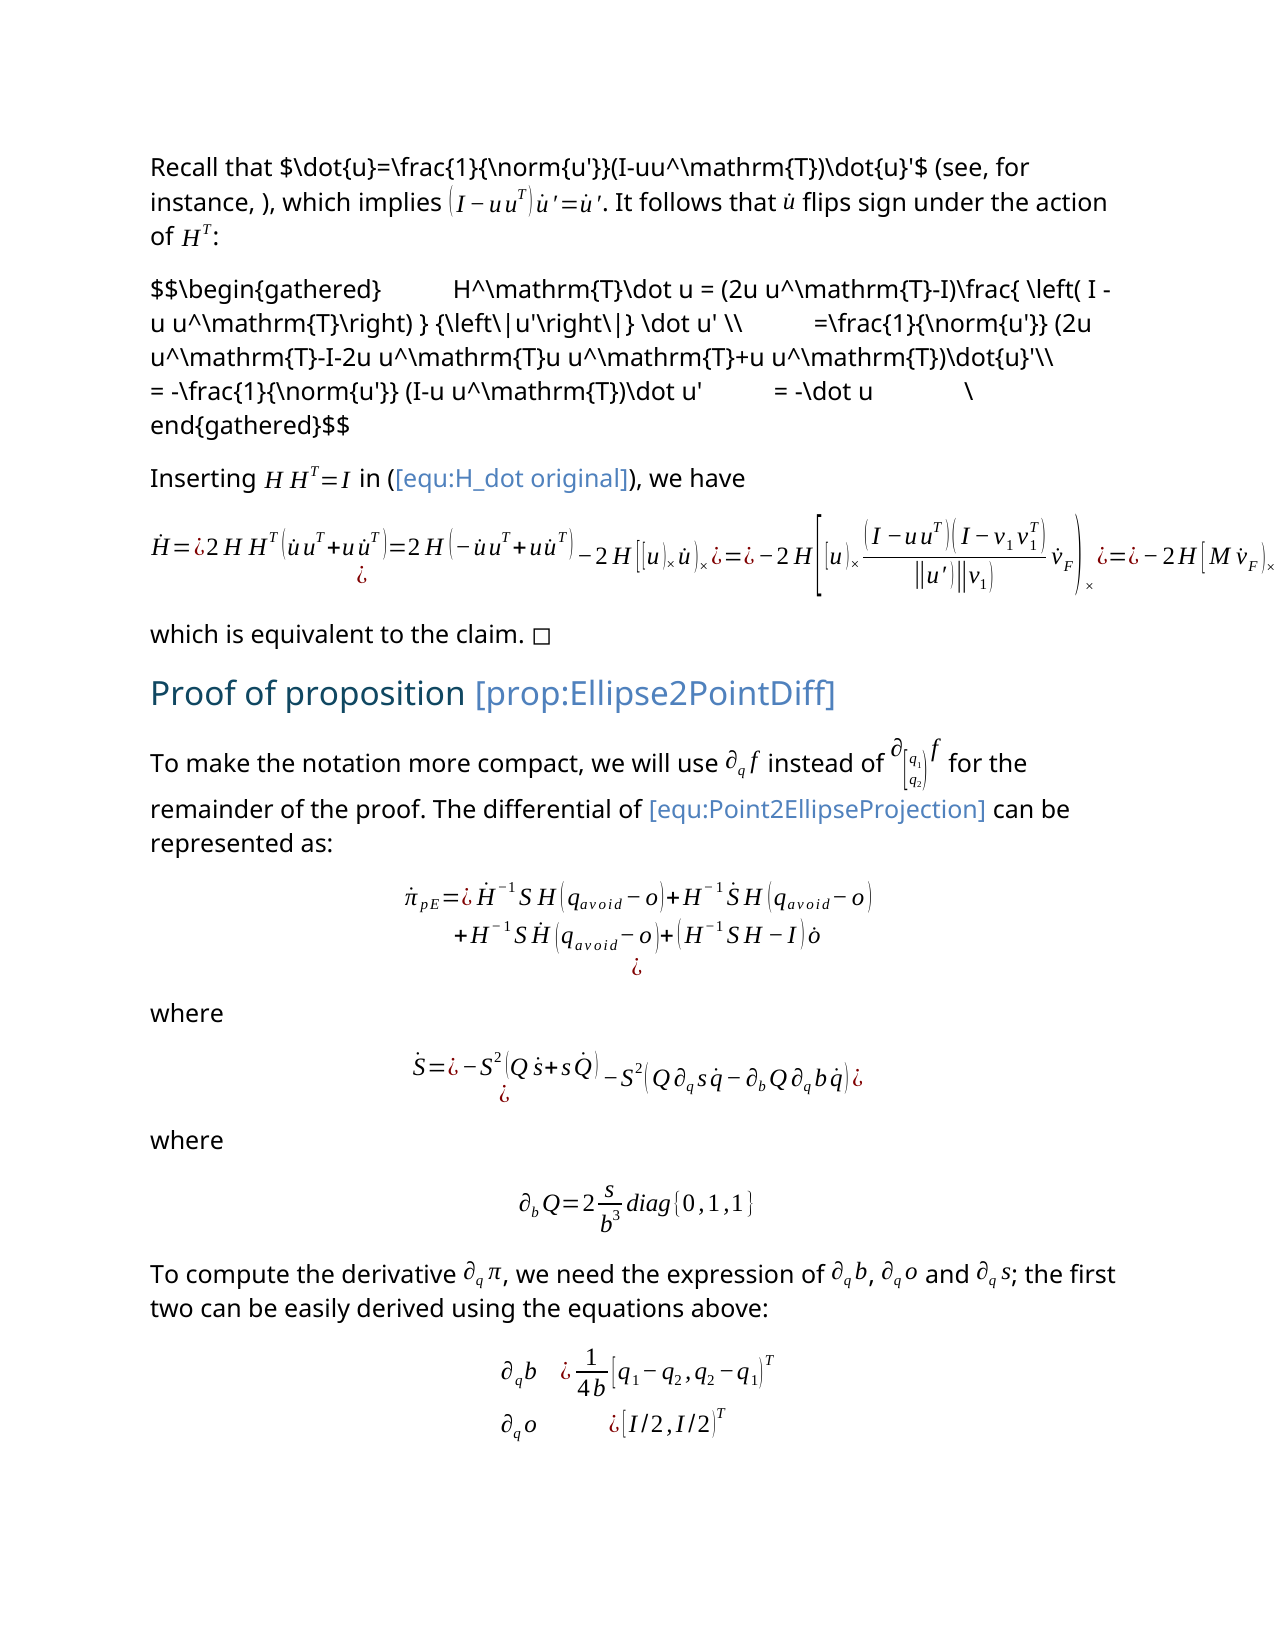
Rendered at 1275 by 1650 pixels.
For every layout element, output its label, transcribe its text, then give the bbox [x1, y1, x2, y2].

text where [150, 1122, 1125, 1156]
text where [150, 996, 1125, 1030]
text Recall that $\dot{u}=\frac{1}{\norm{u'}}(I-uu^\mathrm{T})\dot{u}'$ (see, for instance, ), which implies . It follows that flips sign under the action of : [150, 150, 1125, 253]
text To compute the derivative , we need the expression of , and ; the first two can be easily derived using the equations above: [150, 1256, 1125, 1324]
text which is equivalent to the claim. ◻ [150, 617, 1125, 651]
text Inserting in ([equ:H_dot original]), we have [150, 461, 1125, 494]
text $$\begin{gathered} H^\mathrm{T}\dot u = (2u u^\mathrm{T}-I)\frac{ \left( I - u u^\mathrm{T}\right) } {\left\|u'\right\|} \dot u' \\ =\frac{1}{\norm{u'}} (2u u^\mathrm{T}-I-2u u^\mathrm{T}u u^\mathrm{T}+u u^\mathrm{T})\dot{u}'\\ = -\frac{1}{\norm{u'}} (I-u u^\mathrm{T})\dot u' = -\dot u \end{gathered}$$ [150, 271, 1125, 442]
subtitle Proof of proposition [prop:Ellipse2PointDiff] [150, 670, 1125, 715]
text To make the notation more compact, we will use instead of for the remainder of the proof. The differential of [equ:Point2EllipseProjection] can be represented as: [150, 734, 1125, 860]
